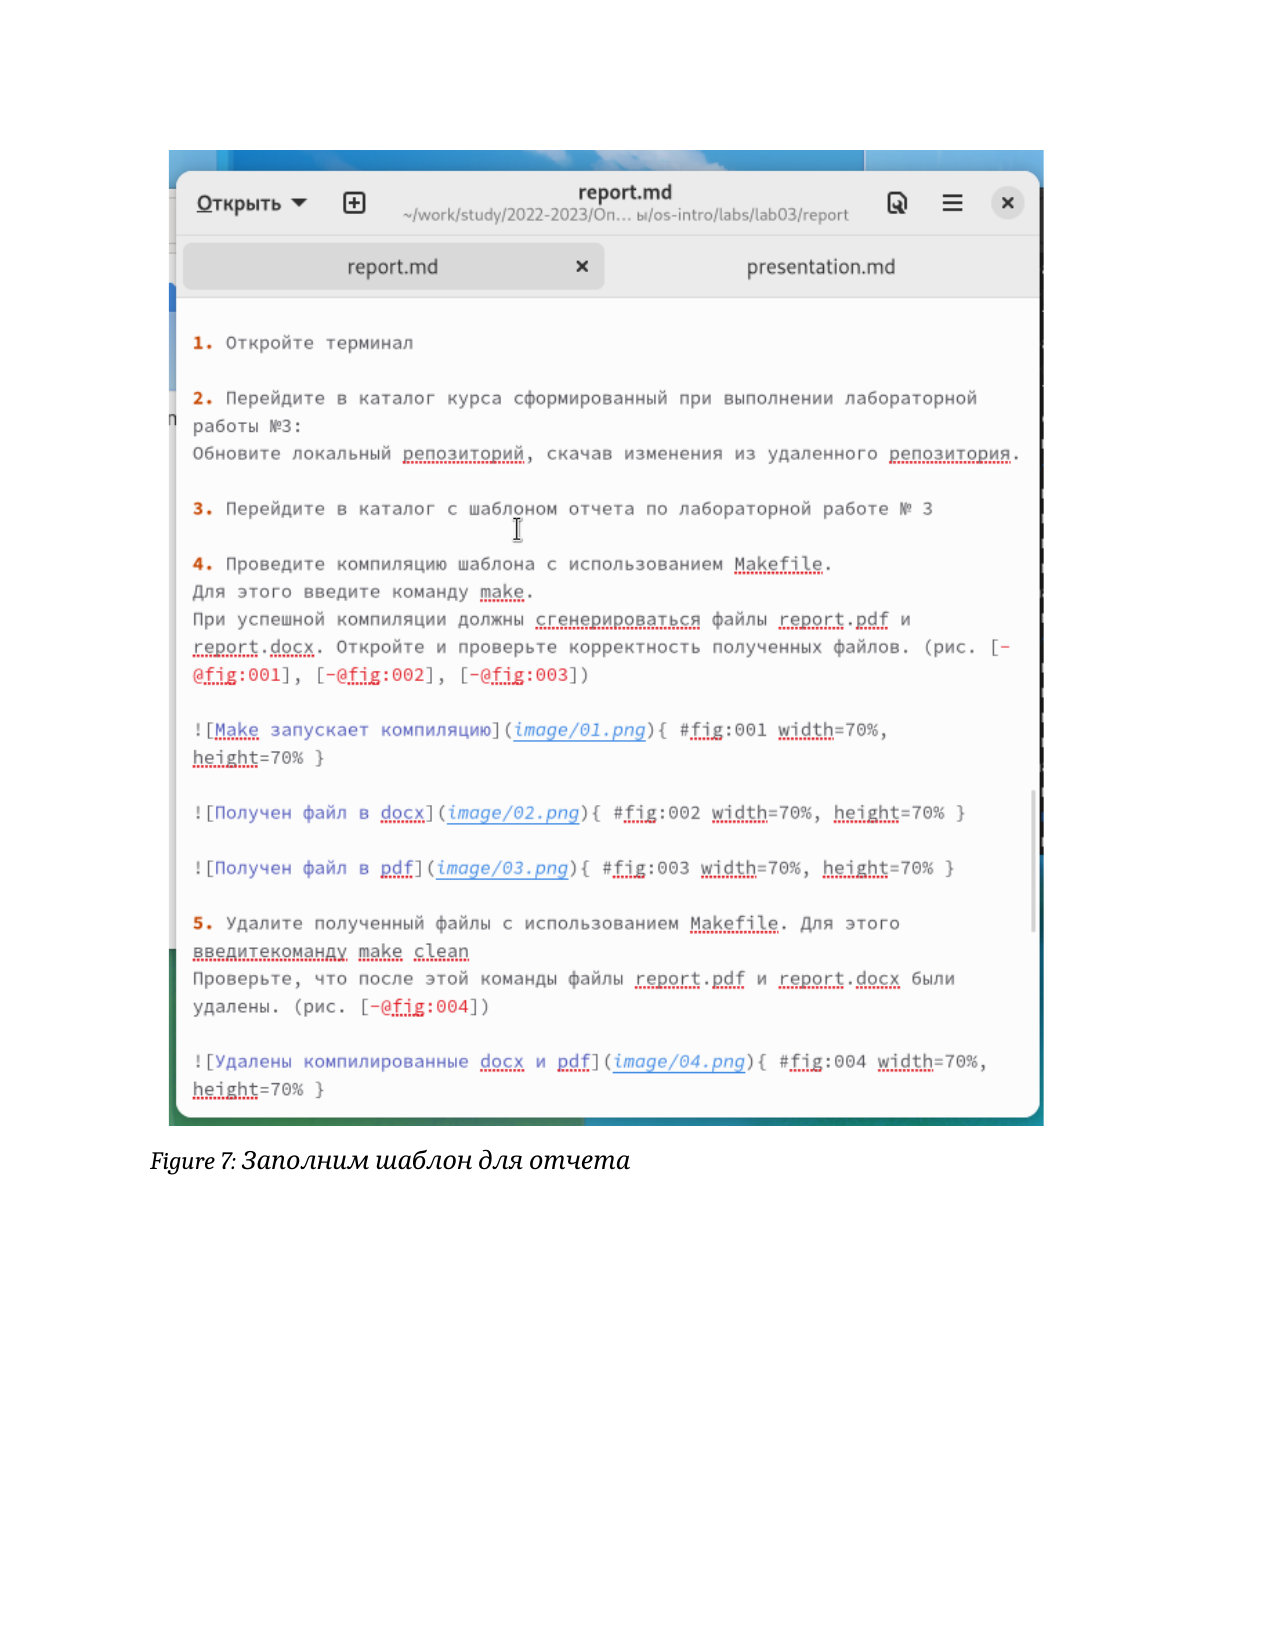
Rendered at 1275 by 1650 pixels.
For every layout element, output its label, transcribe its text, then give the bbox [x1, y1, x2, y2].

picture [168, 150, 1044, 1126]
text Figure 7: Заполним шаблон для отчета [150, 1147, 1125, 1175]
